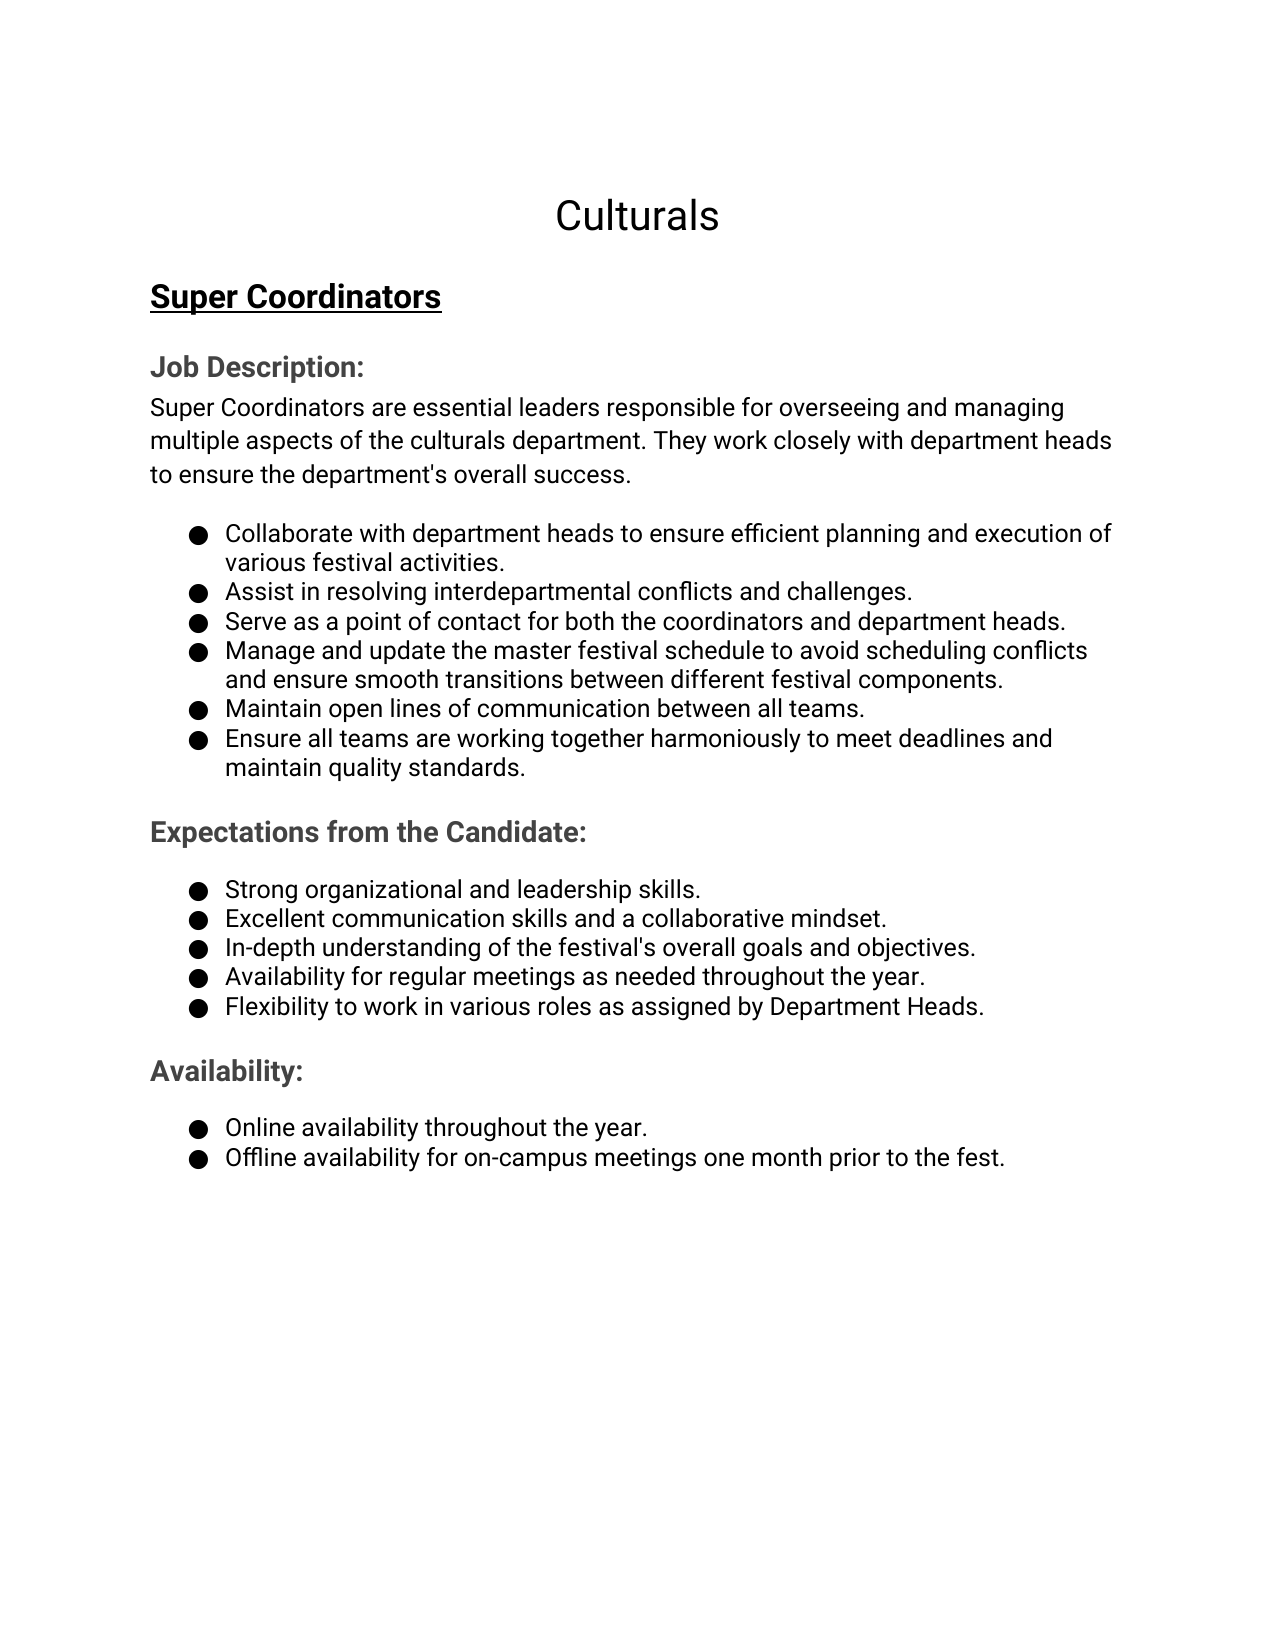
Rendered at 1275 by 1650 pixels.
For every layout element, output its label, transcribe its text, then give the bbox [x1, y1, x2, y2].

subtitle Expectations from the Candidate: [150, 816, 1125, 850]
list Manage and update the master festival schedule to avoid scheduling conflicts and ensure smooth transitions between different festival components. [187, 636, 1125, 694]
list Excellent communication skills and a collaborative mindset. [187, 904, 1125, 933]
subtitle Super Coordinators [150, 278, 1125, 317]
list Serve as a point of contact for both the coordinators and department heads. [187, 607, 1125, 636]
list Assist in resolving interdepartmental conflicts and challenges. [187, 577, 1125, 607]
list In-depth understanding of the festival's overall goals and objectives. [187, 933, 1125, 963]
list Strong organizational and leadership skills. [187, 875, 1125, 904]
list Flexibility to work in various roles as assigned by Department Heads. [187, 992, 1125, 1021]
list Offline availability for on-campus meetings one month prior to the fest. [187, 1143, 1125, 1172]
subtitle Availability: [150, 1054, 1125, 1089]
text Super Coordinators are essential leaders responsible for overseeing and managing multiple aspects of the culturals department. They work closely with department heads to ensure the department's overall success. [150, 393, 1125, 489]
list Online availability throughout the year. [187, 1114, 1125, 1143]
subtitle Culturals [150, 192, 1125, 241]
list Availability for regular meetings as needed throughout the year. [187, 963, 1125, 992]
list Maintain open lines of communication between all teams. [187, 694, 1125, 724]
list Collaborate with department heads to ensure efficient planning and execution of various festival activities. [187, 519, 1125, 577]
subtitle Job Description: [150, 350, 1125, 384]
list Ensure all teams are working together harmoniously to meet deadlines and maintain quality standards. [187, 724, 1125, 782]
